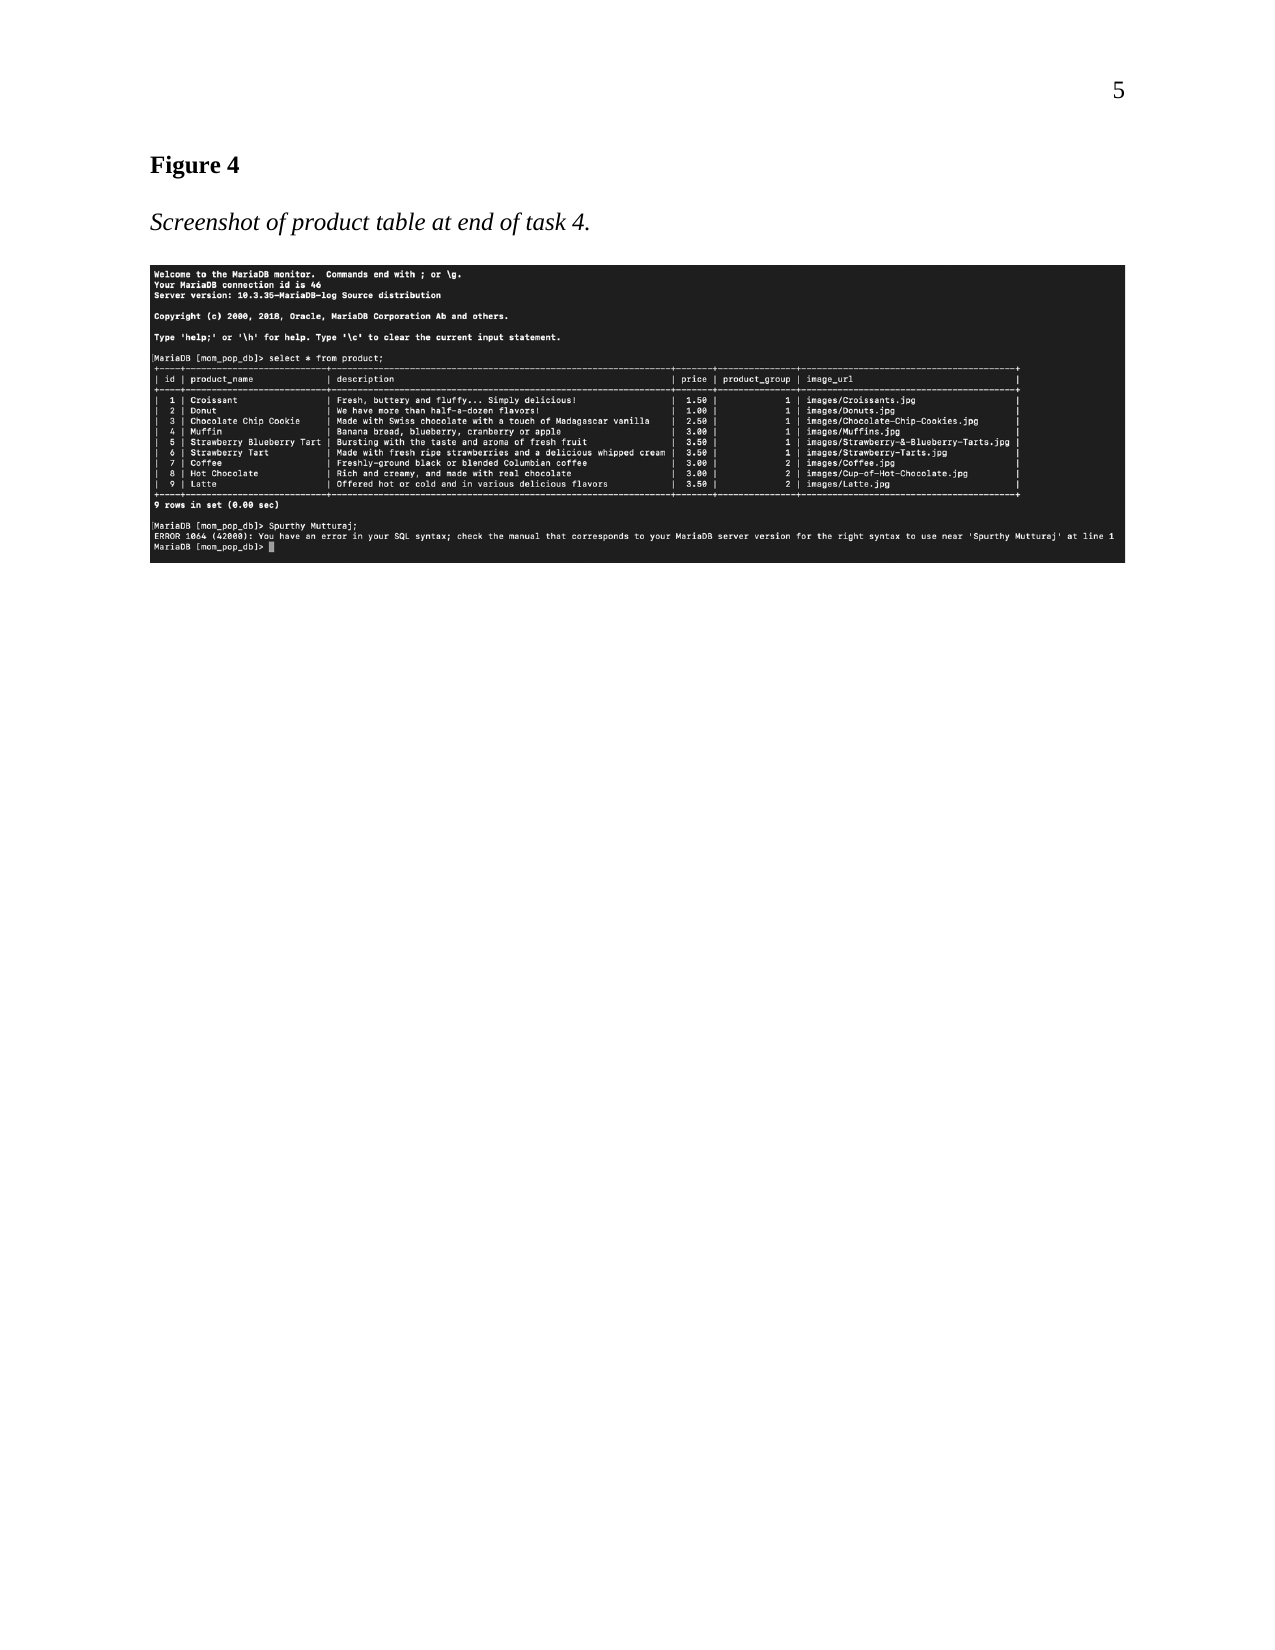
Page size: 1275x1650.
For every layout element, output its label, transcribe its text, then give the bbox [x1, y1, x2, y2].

picture [150, 265, 1125, 563]
text Screenshot of product table at end of task 4. [150, 207, 1125, 236]
text Figure 4 [150, 150, 1125, 179]
